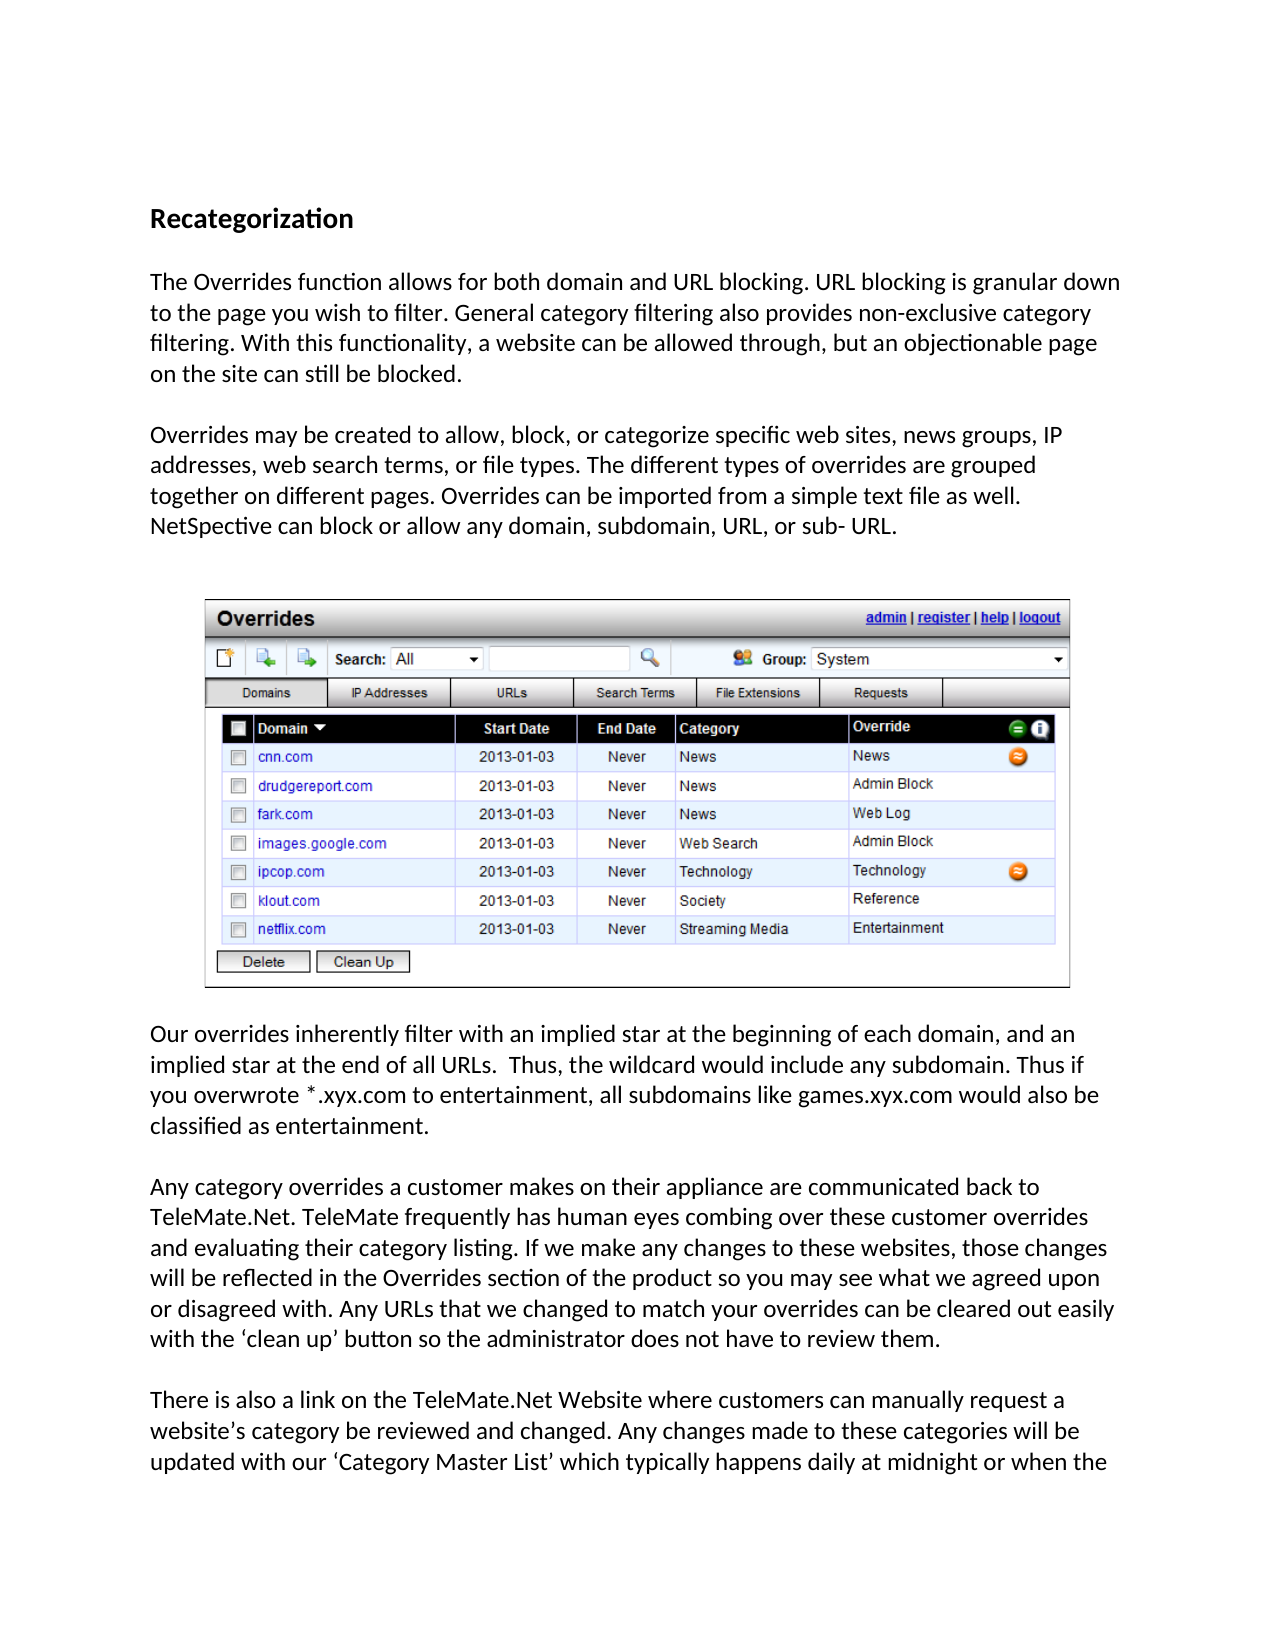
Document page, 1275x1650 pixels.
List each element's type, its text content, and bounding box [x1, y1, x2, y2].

text Our overrides inherently filter with an implied star at the beginning of each domain, and an implied star at the end of all URLs. Thus, the wildcard would include any subdomain. Thus if you overwrote *.xyx.com to entertainment, all subdomains like games.xyx.com would also be classified as entertainment. [150, 1018, 1125, 1141]
picture [204, 599, 1071, 988]
text Overrides may be created to allow, block, or categorize specific web sites, news groups, IP addresses, web search terms, or file types. The different types of overrides are grouped together on different pages. Overrides can be imported from a simple text file as well. NetSpective can block or allow any domain, subdomain, URL, or sub- URL. [150, 419, 1125, 541]
text Any category overrides a customer makes on their appliance are communicated back to TeleMate.Net. TeleMate frequently has human eyes combing over these customer overrides and evaluating their category listing. If we make any changes to these websites, those changes will be reflected in the Overrides section of the product so you may see what we agreed upon or disagreed with. Any URLs that we changed to match your overrides can be cleared out easily with the ‘clean up’ button so the administrator does not have to review them. [150, 1171, 1125, 1354]
text The Overrides function allows for both domain and URL blocking. URL blocking is granular down to the page you wish to filter. General category filtering also provides non-exclusive category filtering. With this functionality, a website can be allowed through, but an objectionable page on the site can still be blocked. [150, 266, 1125, 388]
subtitle Recategorization [150, 200, 1125, 236]
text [150, 1385, 1125, 1476]
